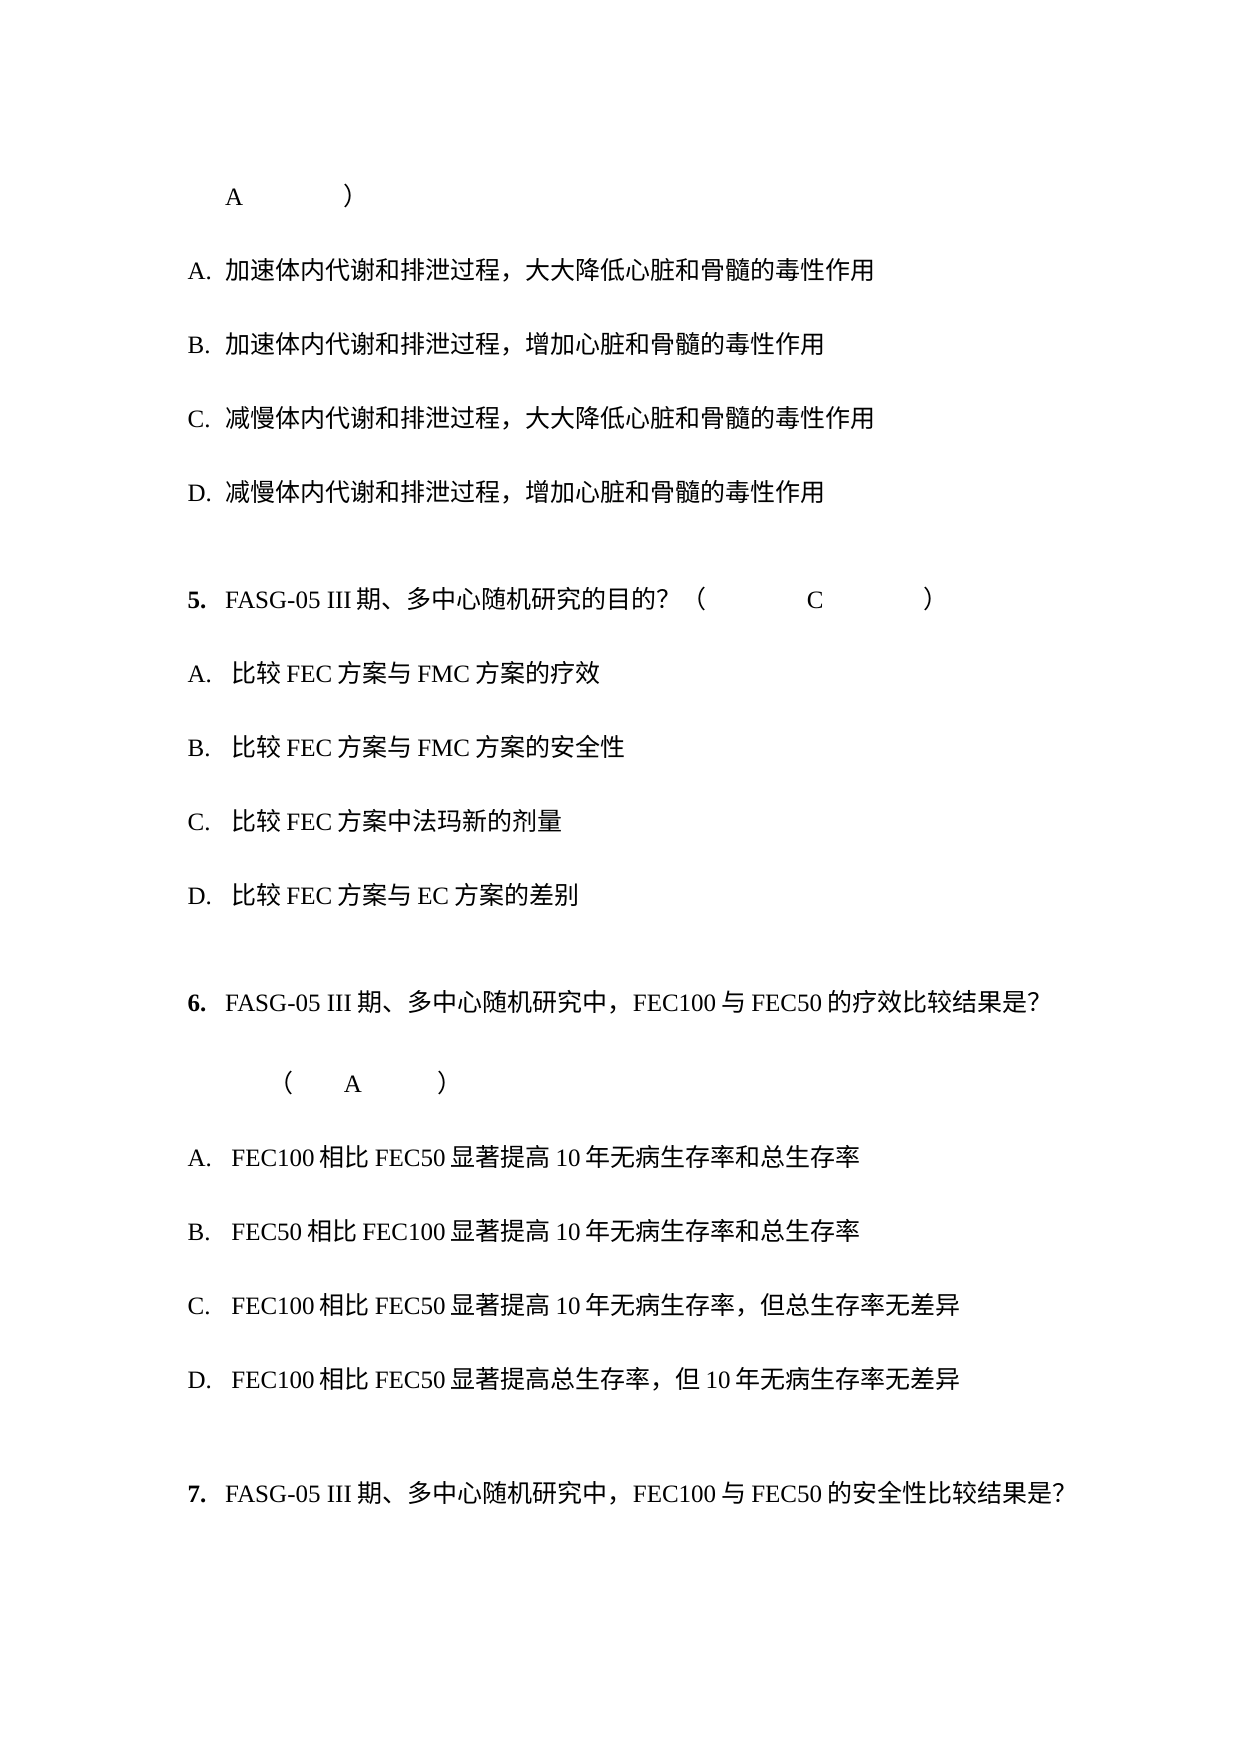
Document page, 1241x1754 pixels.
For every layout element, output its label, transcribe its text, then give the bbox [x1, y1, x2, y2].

list FEC100相比FEC50显著提高总生存率，但10年无病生存率无差异 [187, 1345, 1053, 1410]
list 减慢体内代谢和排泄过程，大大降低心脏和骨髓的毒性作用 [187, 384, 1053, 449]
list 比较FEC方案与EC方案的差别 [187, 861, 1053, 926]
list FEC100相比FEC50显著提高10年无病生存率和总生存率 [187, 1123, 1053, 1188]
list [187, 162, 1053, 227]
list 比较FEC方案中法玛新的剂量 [187, 787, 1053, 852]
list FEC50相比FEC100显著提高10年无病生存率和总生存率 [187, 1197, 1053, 1262]
list 比较FEC方案与FMC方案的安全性 [187, 713, 1053, 778]
list 加速体内代谢和排泄过程，大大降低心脏和骨髓的毒性作用 [187, 236, 1053, 301]
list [187, 1459, 1053, 1524]
list FEC100相比FEC50显著提高10年无病生存率，但总生存率无差异 [187, 1271, 1053, 1336]
list 减慢体内代谢和排泄过程，增加心脏和骨髓的毒性作用 [187, 458, 1053, 523]
list 比较FEC方案与FMC方案的疗效 [187, 639, 1053, 704]
list FASG-05 III期、多中心随机研究的目的？（ C ） [187, 565, 1053, 630]
list FASG-05 III期、多中心随机研究中，FEC100与FEC50的疗效比较结果是？（ A ） [187, 968, 1053, 1114]
list 加速体内代谢和排泄过程，增加心脏和骨髓的毒性作用 [187, 310, 1053, 375]
